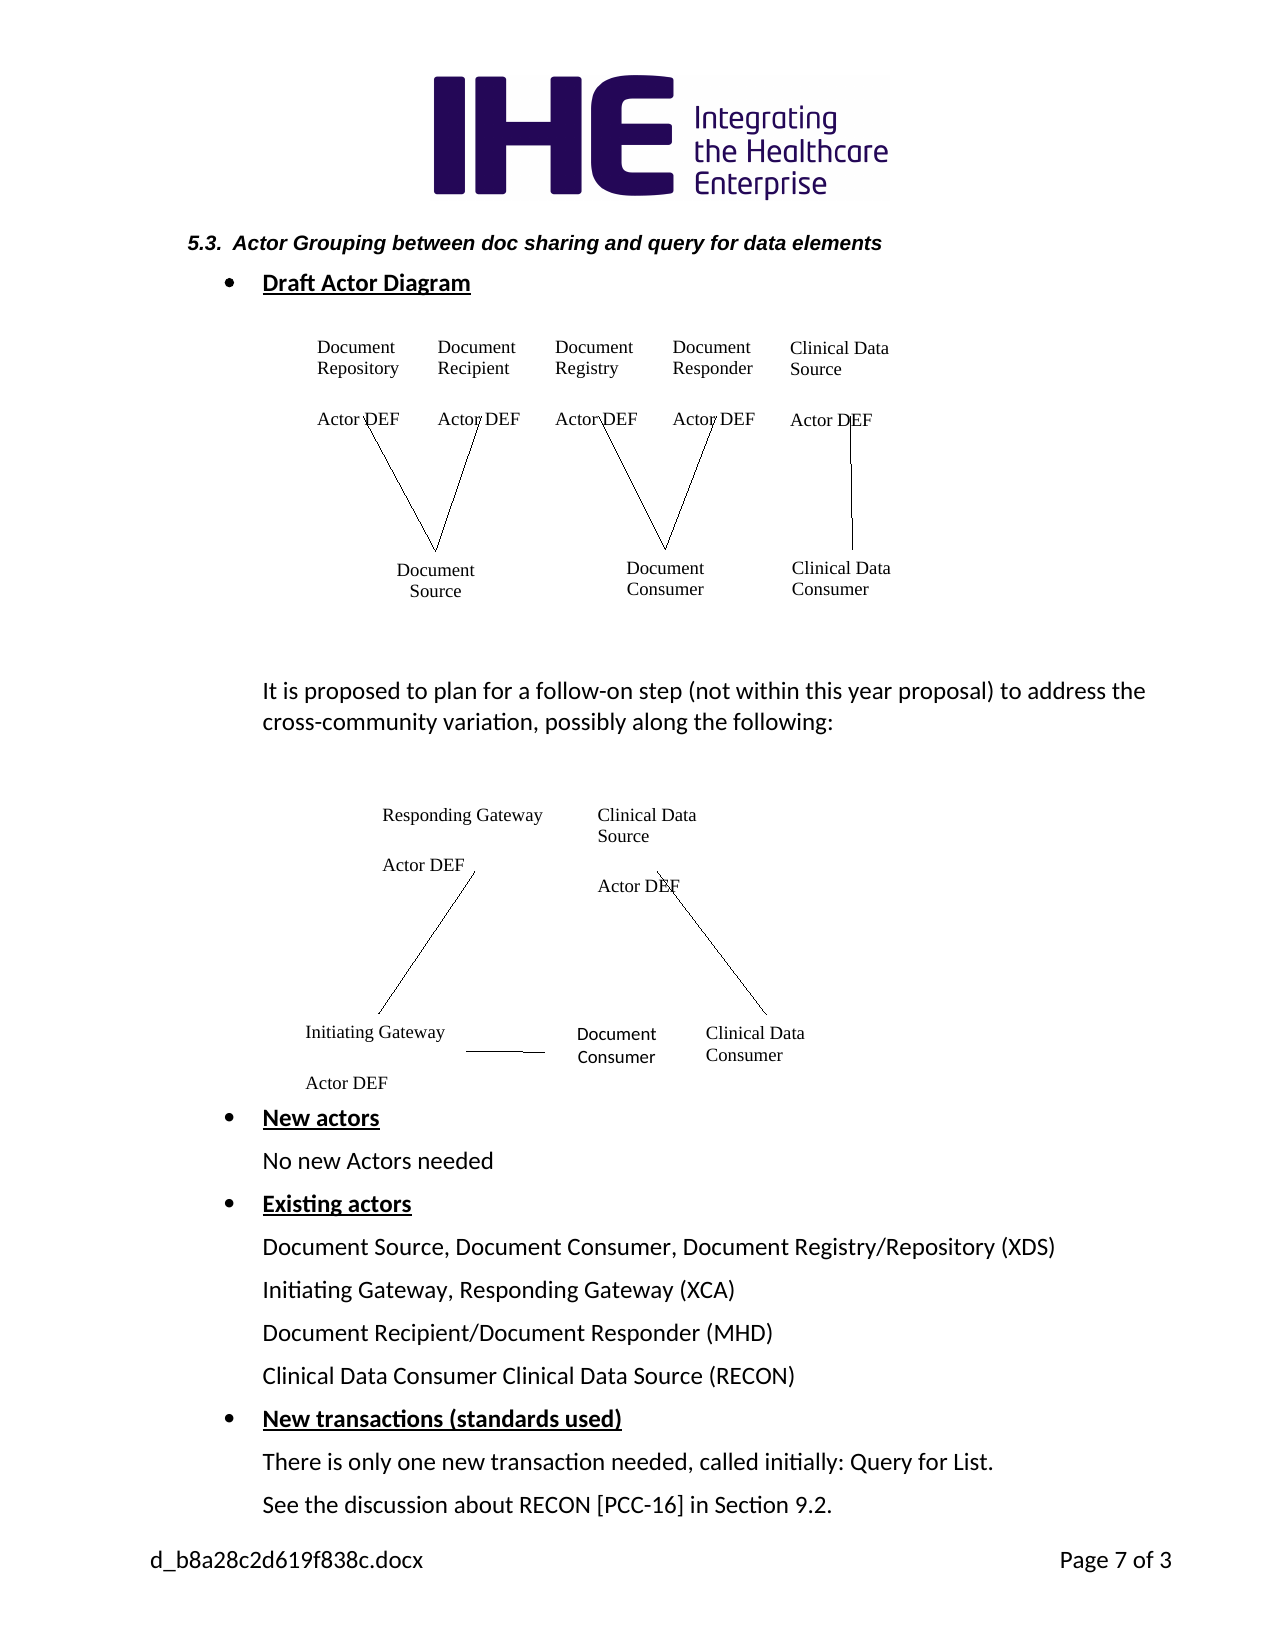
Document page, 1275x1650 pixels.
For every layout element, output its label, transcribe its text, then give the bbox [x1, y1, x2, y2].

text Document Recipient/Document Responder (MHD) [262, 1317, 1170, 1348]
text There is only one new transaction needed, called initially: Query for List. [262, 1446, 1170, 1477]
text Initiating Gateway, Responding Gateway (XCA) [262, 1274, 1170, 1305]
picture [430, 75, 890, 201]
text Document Source, Document Consumer, Document Registry/Repository (XDS) [262, 1231, 1170, 1262]
text Clinical Data Consumer Clinical Data Source (RECON) [262, 1360, 1170, 1391]
text See the discussion about RECON [PCC-16] in Section 9.2. [262, 1489, 1170, 1520]
text No new Actors needed [262, 1145, 1170, 1176]
list New transactions (standards used) [225, 1403, 1170, 1434]
subtitle Actor Grouping between doc sharing and query for data elements [187, 231, 1170, 254]
text It is proposed to plan for a follow-on step (not within this year proposal) to address the cross-community variation, possibly along the following: [262, 675, 1170, 736]
list Existing actors [225, 1188, 1170, 1219]
list Draft Actor Diagram [225, 267, 1170, 298]
list New actors [225, 1102, 1170, 1133]
